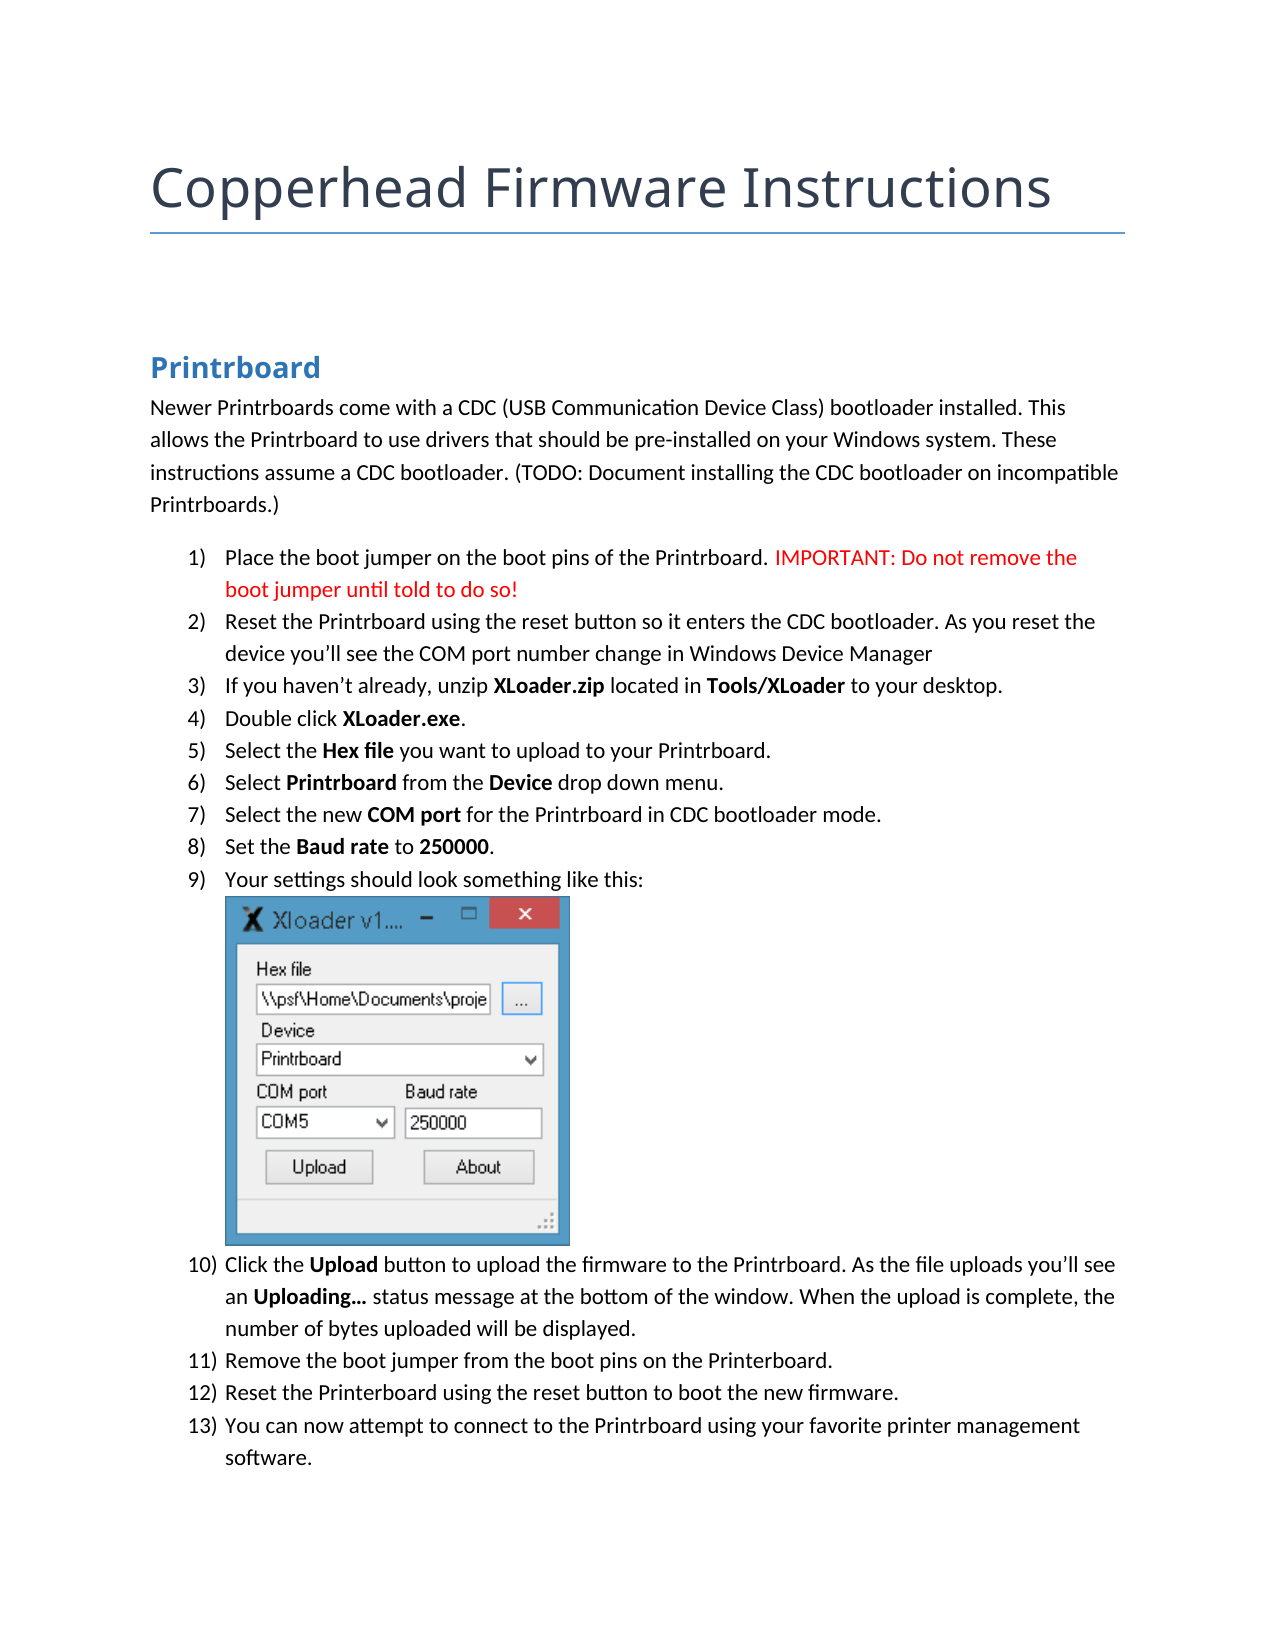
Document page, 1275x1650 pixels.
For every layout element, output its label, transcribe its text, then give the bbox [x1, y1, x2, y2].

list Reset the Printrboard using the reset button so it enters the CDC bootloader. As you reset the device you’ll see the COM port number change in Windows Device Manager [187, 607, 1125, 667]
picture [225, 896, 570, 1246]
title Copperhead Firmware Instructions [150, 150, 1125, 232]
list Select the Hex file you want to upload to your Printrboard. [187, 736, 1125, 764]
list Click the Upload button to upload the firmware to the Printrboard. As the file uploads you’ll see an Uploading… status message at the bottom of the window. When the upload is complete, the number of bytes uploaded will be displayed. [187, 1250, 1125, 1342]
text Newer Printrboards come with a CDC (USB Communication Device Class) bootloader installed. This allows the Printrboard to use drivers that should be pre-installed on your Windows system. These instructions assume a CDC bootloader. (TODO: Document installing the CDC bootloader on incompatible Printrboards.) [150, 393, 1125, 518]
subtitle Printrboard [150, 348, 1125, 387]
list If you haven’t already, unzip XLoader.zip located in Tools/XLoader to your desktop. [187, 672, 1125, 699]
list Reset the Printerboard using the reset button to boot the new firmware. [187, 1378, 1125, 1407]
list Place the boot jumper on the boot pins of the Printrboard. IMPORTANT: Do not remove the boot jumper until told to do so! [187, 543, 1125, 603]
list You can now attempt to connect to the Printrboard using your favorite printer management software. [187, 1411, 1125, 1471]
list Remove the boot jumper from the boot pins on the Printerboard. [187, 1346, 1125, 1374]
list Select the new COM port for the Printrboard in CDC bootloader mode. [187, 800, 1125, 828]
list Select Printrboard from the Device drop down menu. [187, 768, 1125, 796]
list Double click XLoader.exe. [187, 704, 1125, 732]
list Set the Baud rate to 250000. [187, 832, 1125, 861]
